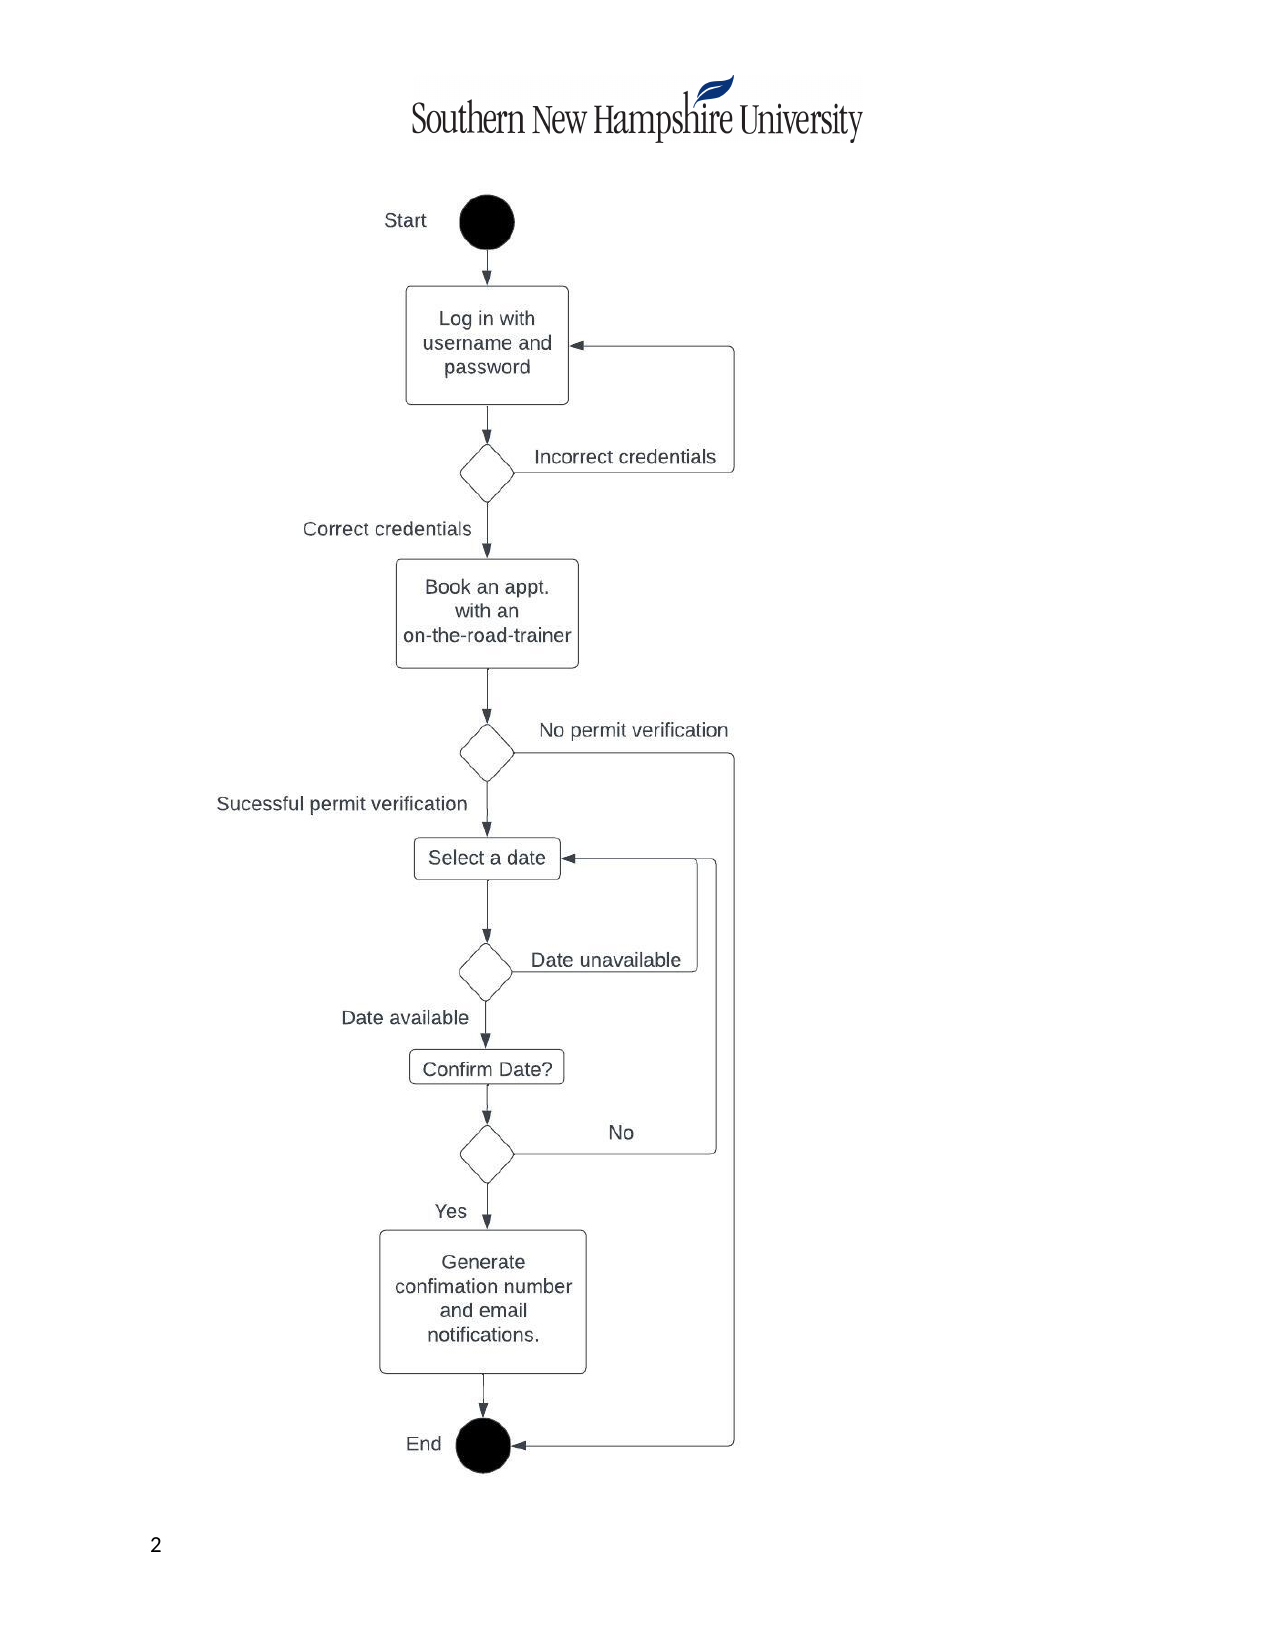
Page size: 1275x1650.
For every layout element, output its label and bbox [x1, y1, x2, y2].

picture [150, 158, 779, 1501]
picture [412, 75, 863, 143]
